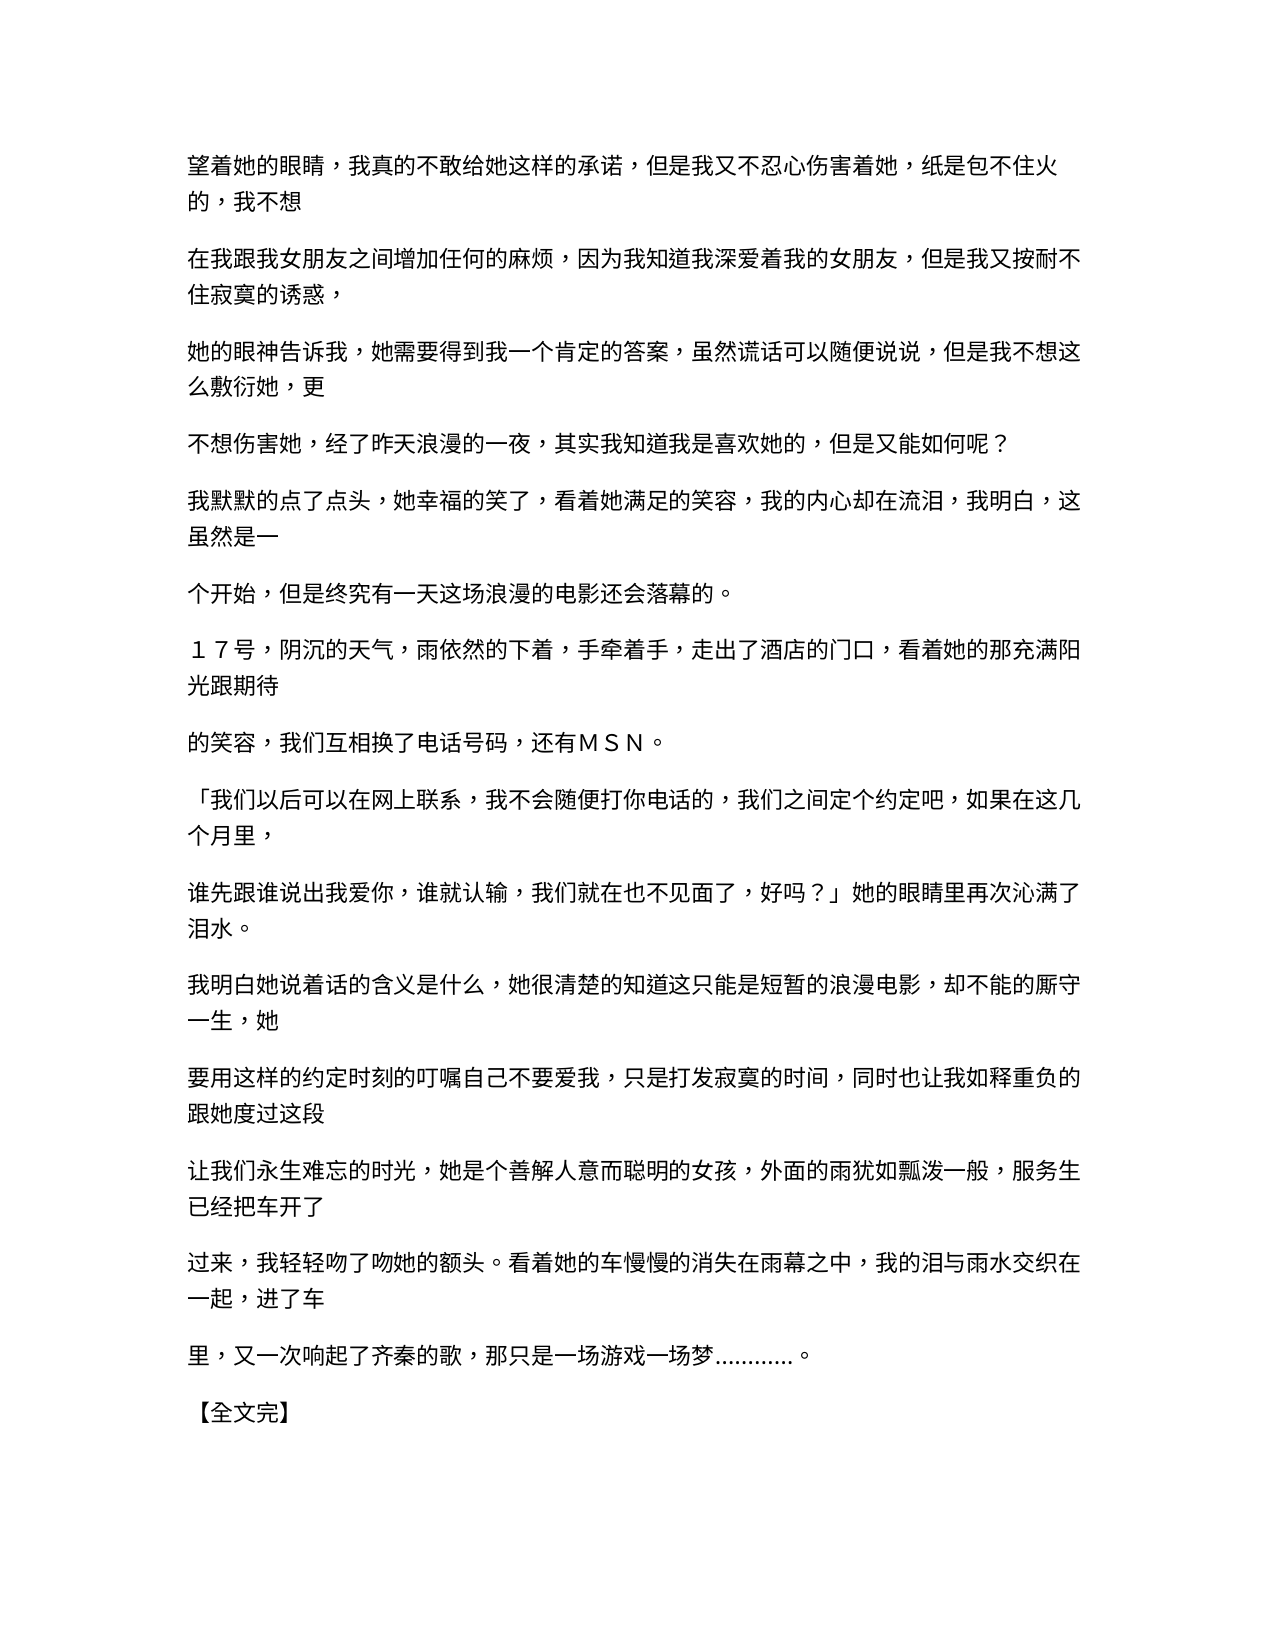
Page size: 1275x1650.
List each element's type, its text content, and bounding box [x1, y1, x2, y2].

text 她的眼神告诉我，她需要得到我一个肯定的答案，虽然谎话可以随便说说，但是我不想这么敷衍她，更 [187, 335, 1087, 403]
text 个开始，但是终究有一天这场浪漫的电影还会落幕的。 [187, 578, 1087, 609]
text 不想伤害她，经了昨天浪漫的一夜，其实我知道我是喜欢她的，但是又能如何呢？ [187, 428, 1087, 459]
text 让我们永生难忘的时光，她是个善解人意而聪明的女孩，外面的雨犹如瓢泼一般，服务生已经把车开了 [187, 1155, 1087, 1222]
text 我默默的点了点头，她幸福的笑了，看着她满足的笑容，我的内心却在流泪，我明白，这虽然是一 [187, 485, 1087, 552]
text 在我跟我女朋友之间增加任何的麻烦，因为我知道我深爱着我的女朋友，但是我又按耐不住寂寞的诱惑， [187, 243, 1087, 310]
text 我明白她说着话的含义是什么，她很清楚的知道这只能是短暂的浪漫电影，却不能的厮守一生，她 [187, 969, 1087, 1036]
text 望着她的眼睛，我真的不敢给她这样的承诺，但是我又不忍心伤害着她，纸是包不住火的，我不想 [187, 150, 1087, 217]
text 要用这样的约定时刻的叮嘱自己不要爱我，只是打发寂寞的时间，同时也让我如释重负的跟她度过这段 [187, 1062, 1087, 1129]
text 【全文完】 [187, 1397, 1087, 1428]
text １７号，阴沉的天气，雨依然的下着，手牵着手，走出了酒店的门口，看着她的那充满阳光跟期待 [187, 634, 1087, 702]
text 谁先跟谁说出我爱你，谁就认输，我们就在也不见面了，好吗？」她的眼睛里再次沁满了泪水。 [187, 877, 1087, 944]
text 过来，我轻轻吻了吻她的额头。看着她的车慢慢的消失在雨幕之中，我的泪与雨水交织在一起，进了车 [187, 1247, 1087, 1314]
text 里，又一次响起了齐秦的歌，那只是一场游戏一场梦…………。 [187, 1340, 1087, 1371]
text 的笑容，我们互相换了电话号码，还有ＭＳＮ。 [187, 727, 1087, 758]
text 「我们以后可以在网上联系，我不会随便打你电话的，我们之间定个约定吧，如果在这几个月里， [187, 784, 1087, 851]
